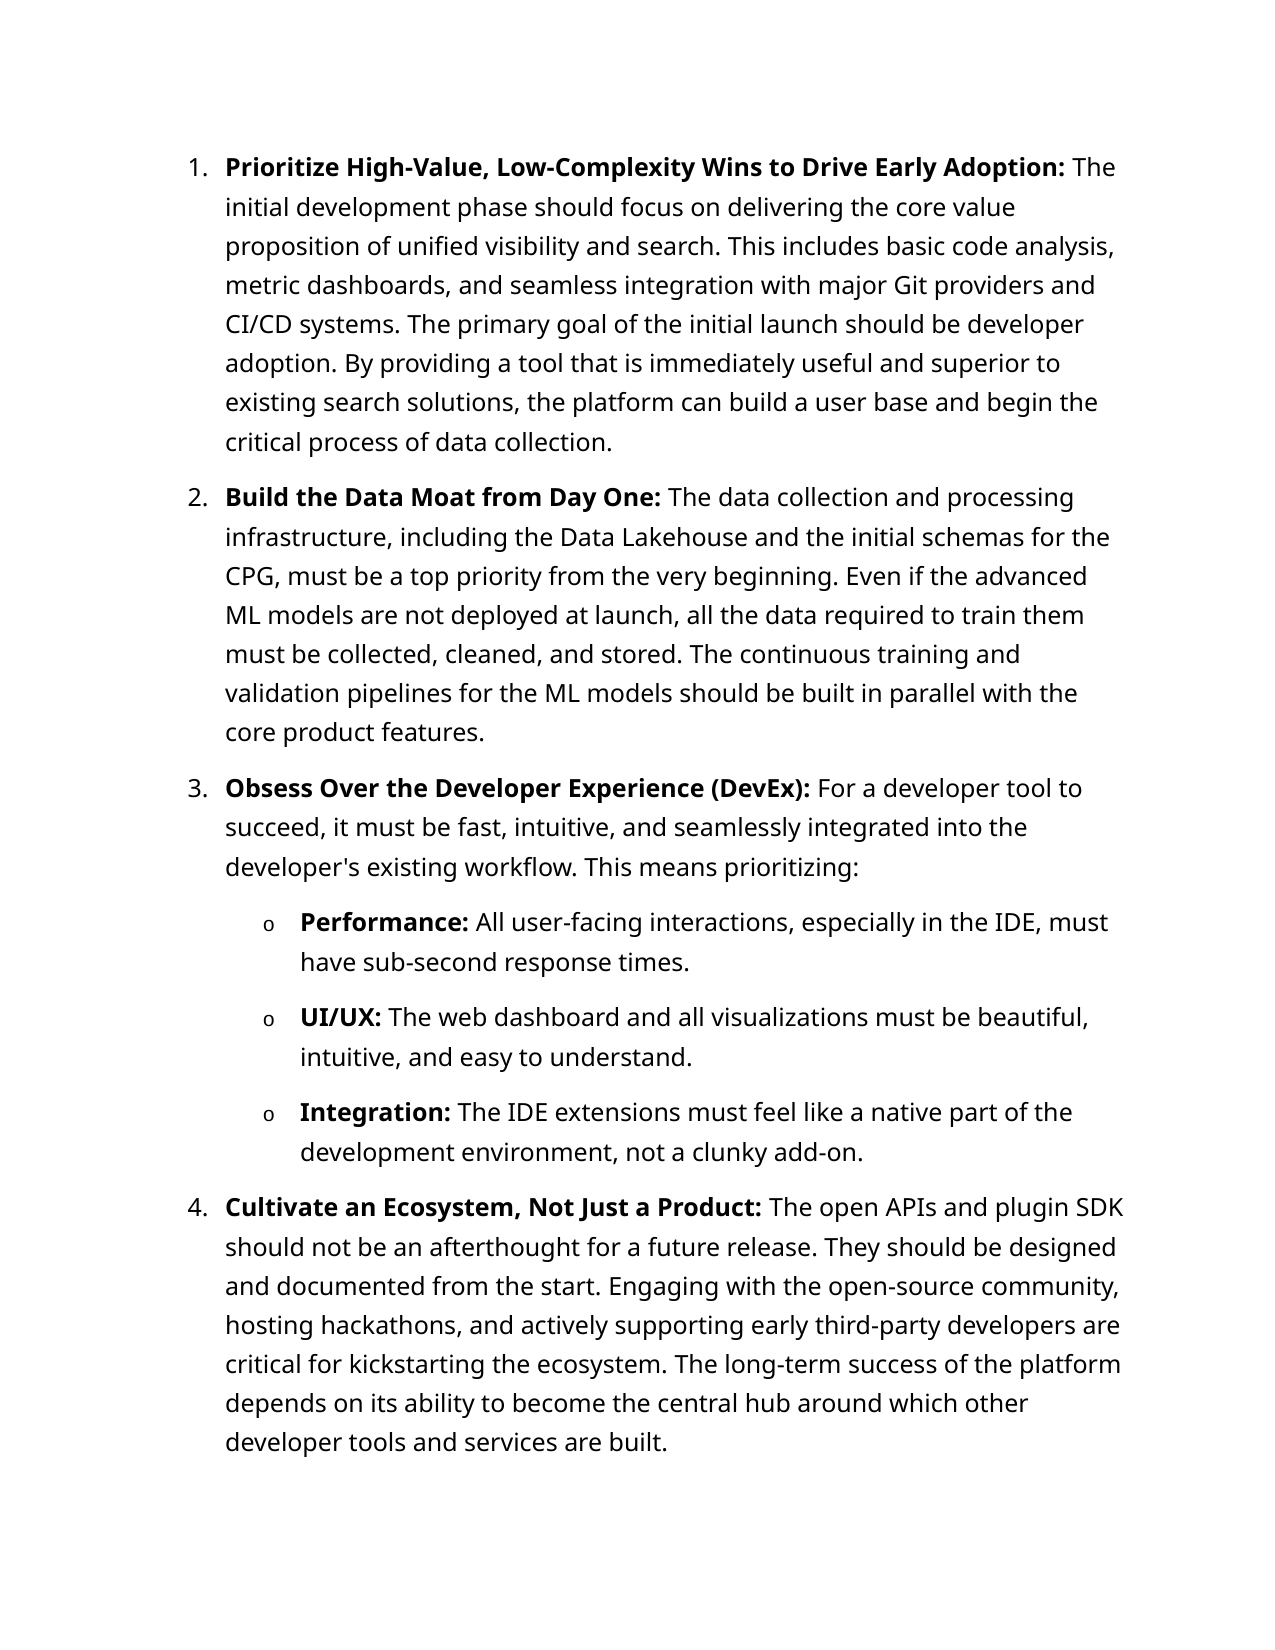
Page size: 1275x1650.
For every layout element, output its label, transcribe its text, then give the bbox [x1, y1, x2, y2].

list Build the Data Moat from Day One: The data collection and processing infrastructure, including the Data Lakehouse and the initial schemas for the CPG, must be a top priority from the very beginning. Even if the advanced ML models are not deployed at launch, all the data required to train them must be collected, cleaned, and stored. The continuous training and validation pipelines for the ML models should be built in parallel with the core product features. [187, 480, 1125, 749]
list Cultivate an Ecosystem, Not Just a Product: The open APIs and plugin SDK should not be an afterthought for a future release. They should be designed and documented from the start. Engaging with the open-source community, hosting hackathons, and actively supporting early third-party developers are critical for kickstarting the ecosystem. The long-term success of the platform depends on its ability to become the central hub around which other developer tools and services are built. [187, 1190, 1125, 1459]
list Prioritize High-Value, Low-Complexity Wins to Drive Early Adoption: The initial development phase should focus on delivering the core value proposition of unified visibility and search. This includes basic code analysis, metric dashboards, and seamless integration with major Git providers and CI/CD systems. The primary goal of the initial launch should be developer adoption. By providing a tool that is immediately useful and superior to existing search solutions, the platform can build a user base and begin the critical process of data collection. [187, 150, 1125, 458]
list Integration: The IDE extensions must feel like a native part of the development environment, not a clunky add-on. [262, 1095, 1125, 1168]
list Obsess Over the Developer Experience (DevEx): For a developer tool to succeed, it must be fast, intuitive, and seamlessly integrated into the developer's existing workflow. This means prioritizing: [187, 771, 1125, 883]
list UI/UX: The web dashboard and all visualizations must be beautiful, intuitive, and easy to understand. [262, 1000, 1125, 1073]
list Performance: All user-facing interactions, especially in the IDE, must have sub-second response times. [262, 905, 1125, 978]
